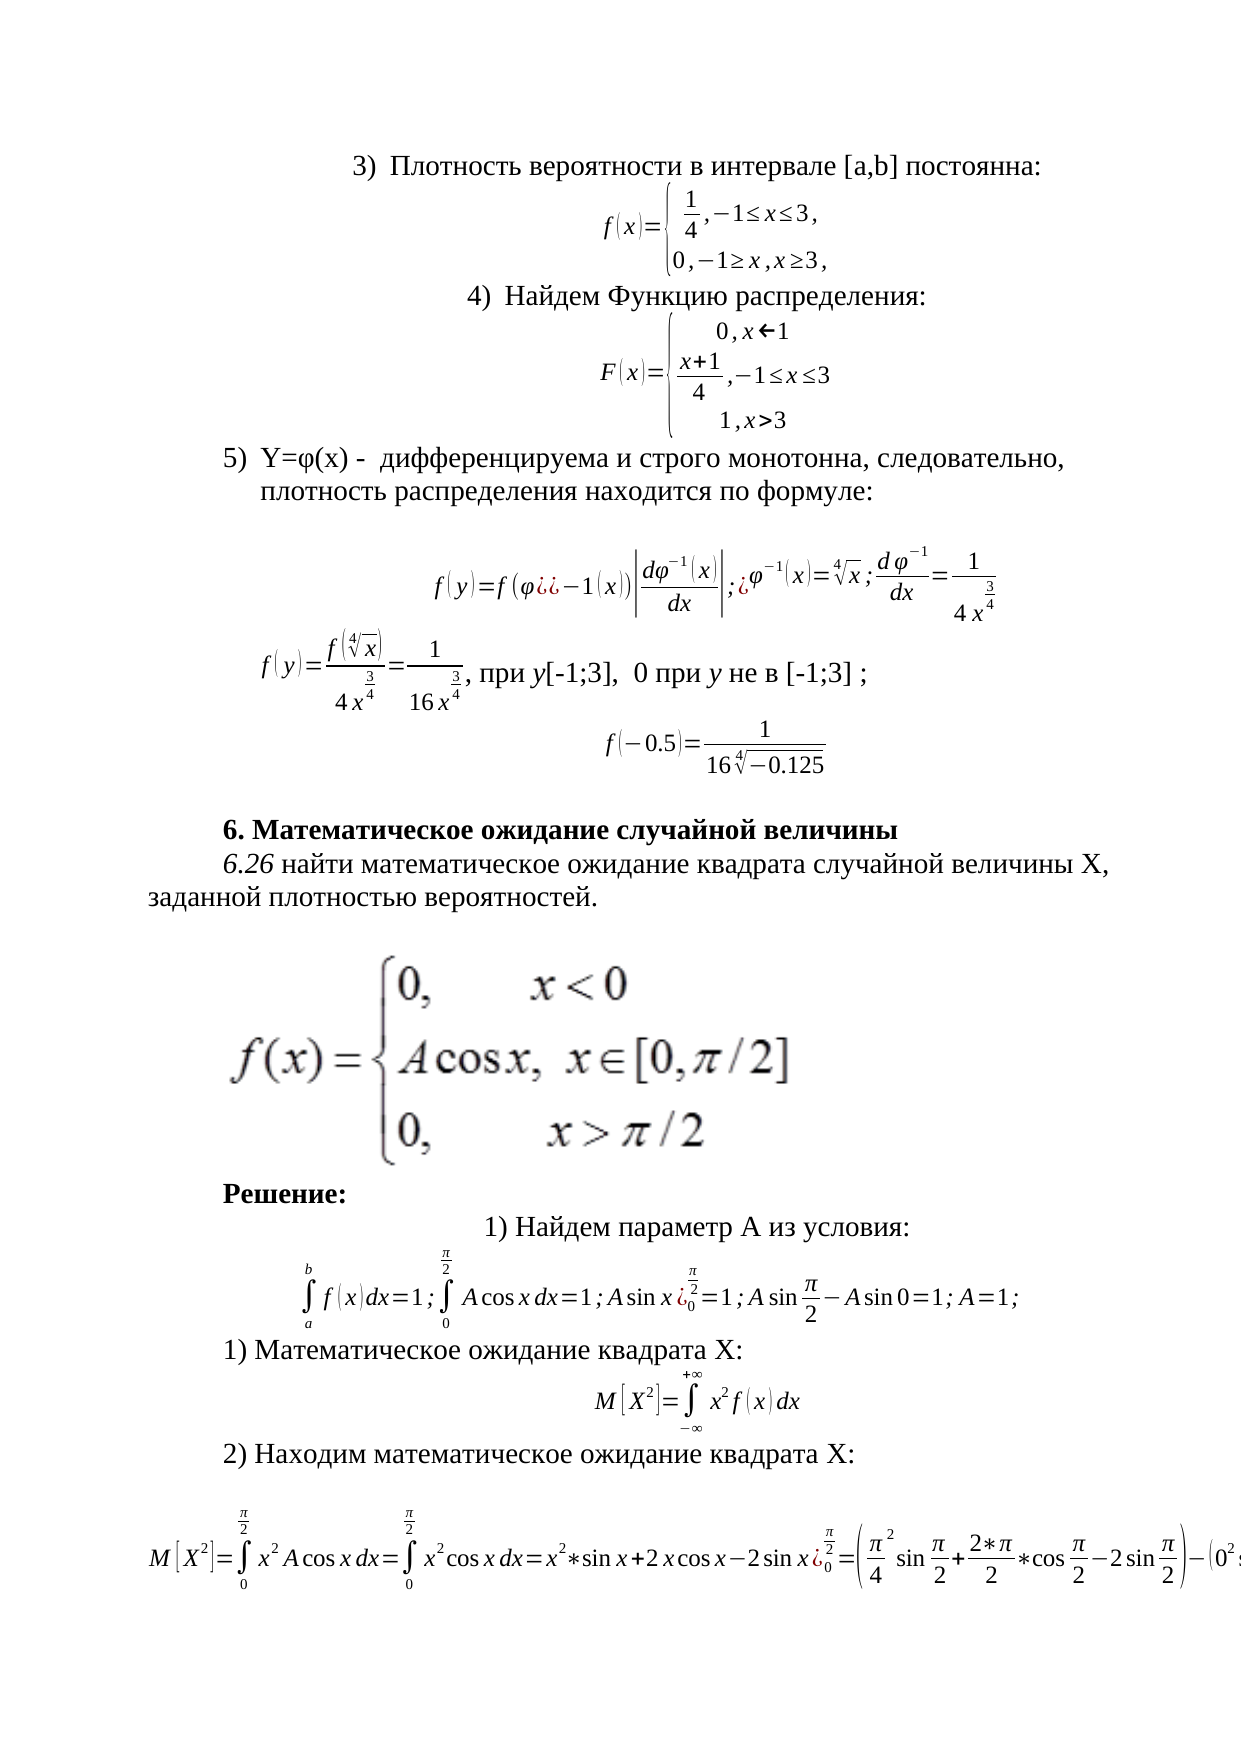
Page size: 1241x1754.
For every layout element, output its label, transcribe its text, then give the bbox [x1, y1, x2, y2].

list , при y[-1;3], 0 при y не в [-1;3] ; [260, 628, 1171, 715]
text 6. Математическое ожидание случайной величины [148, 812, 1171, 846]
text 1) Математическое ожидание квадрата X: [148, 1332, 1171, 1366]
text Решение: [148, 1176, 1171, 1209]
text 2) Находим математическое ожидание квадрата X: [148, 1436, 1171, 1593]
text 1) Найдем параметр А из условия: [148, 1209, 1171, 1332]
list Y=φ(x) - дифференцируема и строго монотонна, следовательно, плотность распределения находится по формуле: [223, 440, 1171, 541]
list Плотность вероятности в интервале [a,b] постоянна: [223, 148, 1171, 278]
list Найдем Функцию распределения: [223, 278, 1171, 440]
text 6.26 найти математическое ожидание квадрата случайной величины X, заданной плотностью вероятностей. [148, 846, 1171, 913]
picture [222, 946, 798, 1176]
